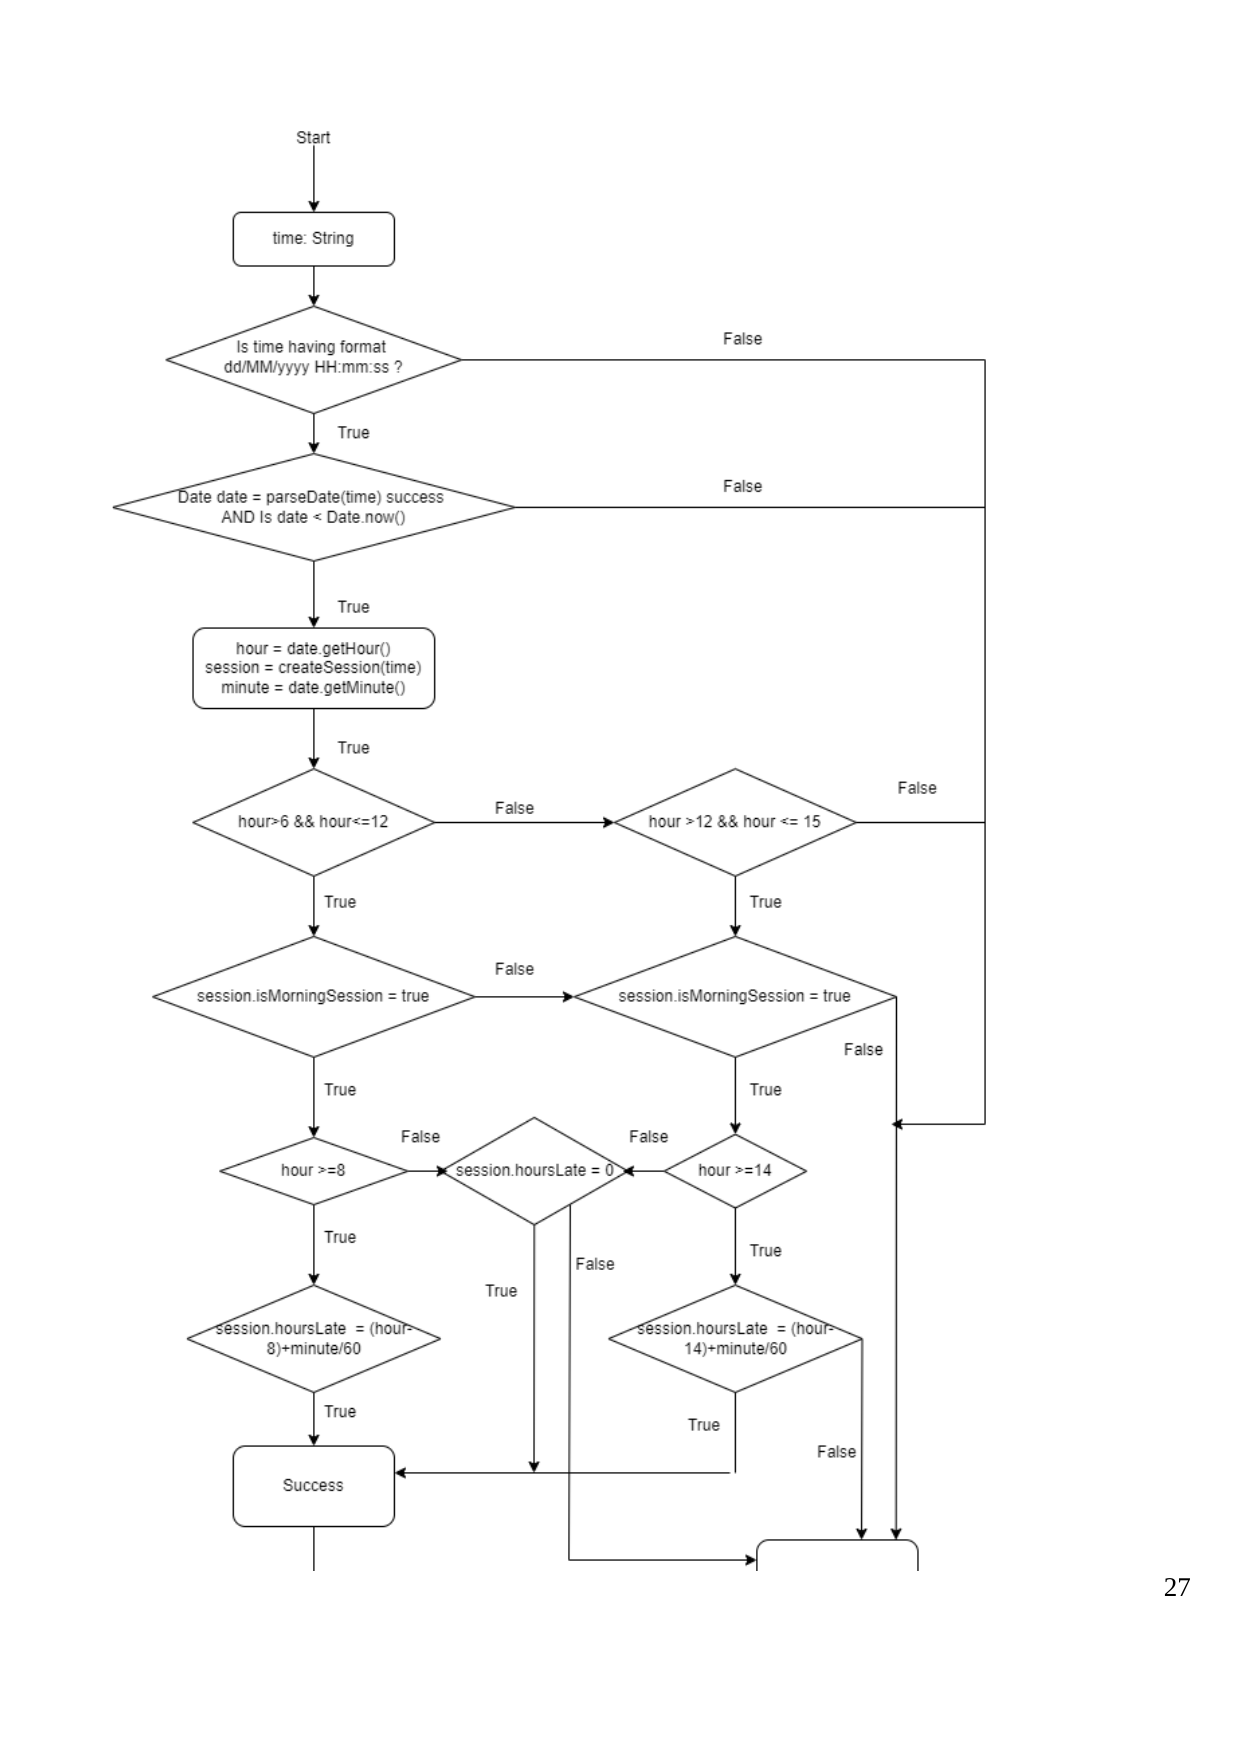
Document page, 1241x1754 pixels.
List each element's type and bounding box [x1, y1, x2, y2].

picture [112, 118, 998, 1571]
